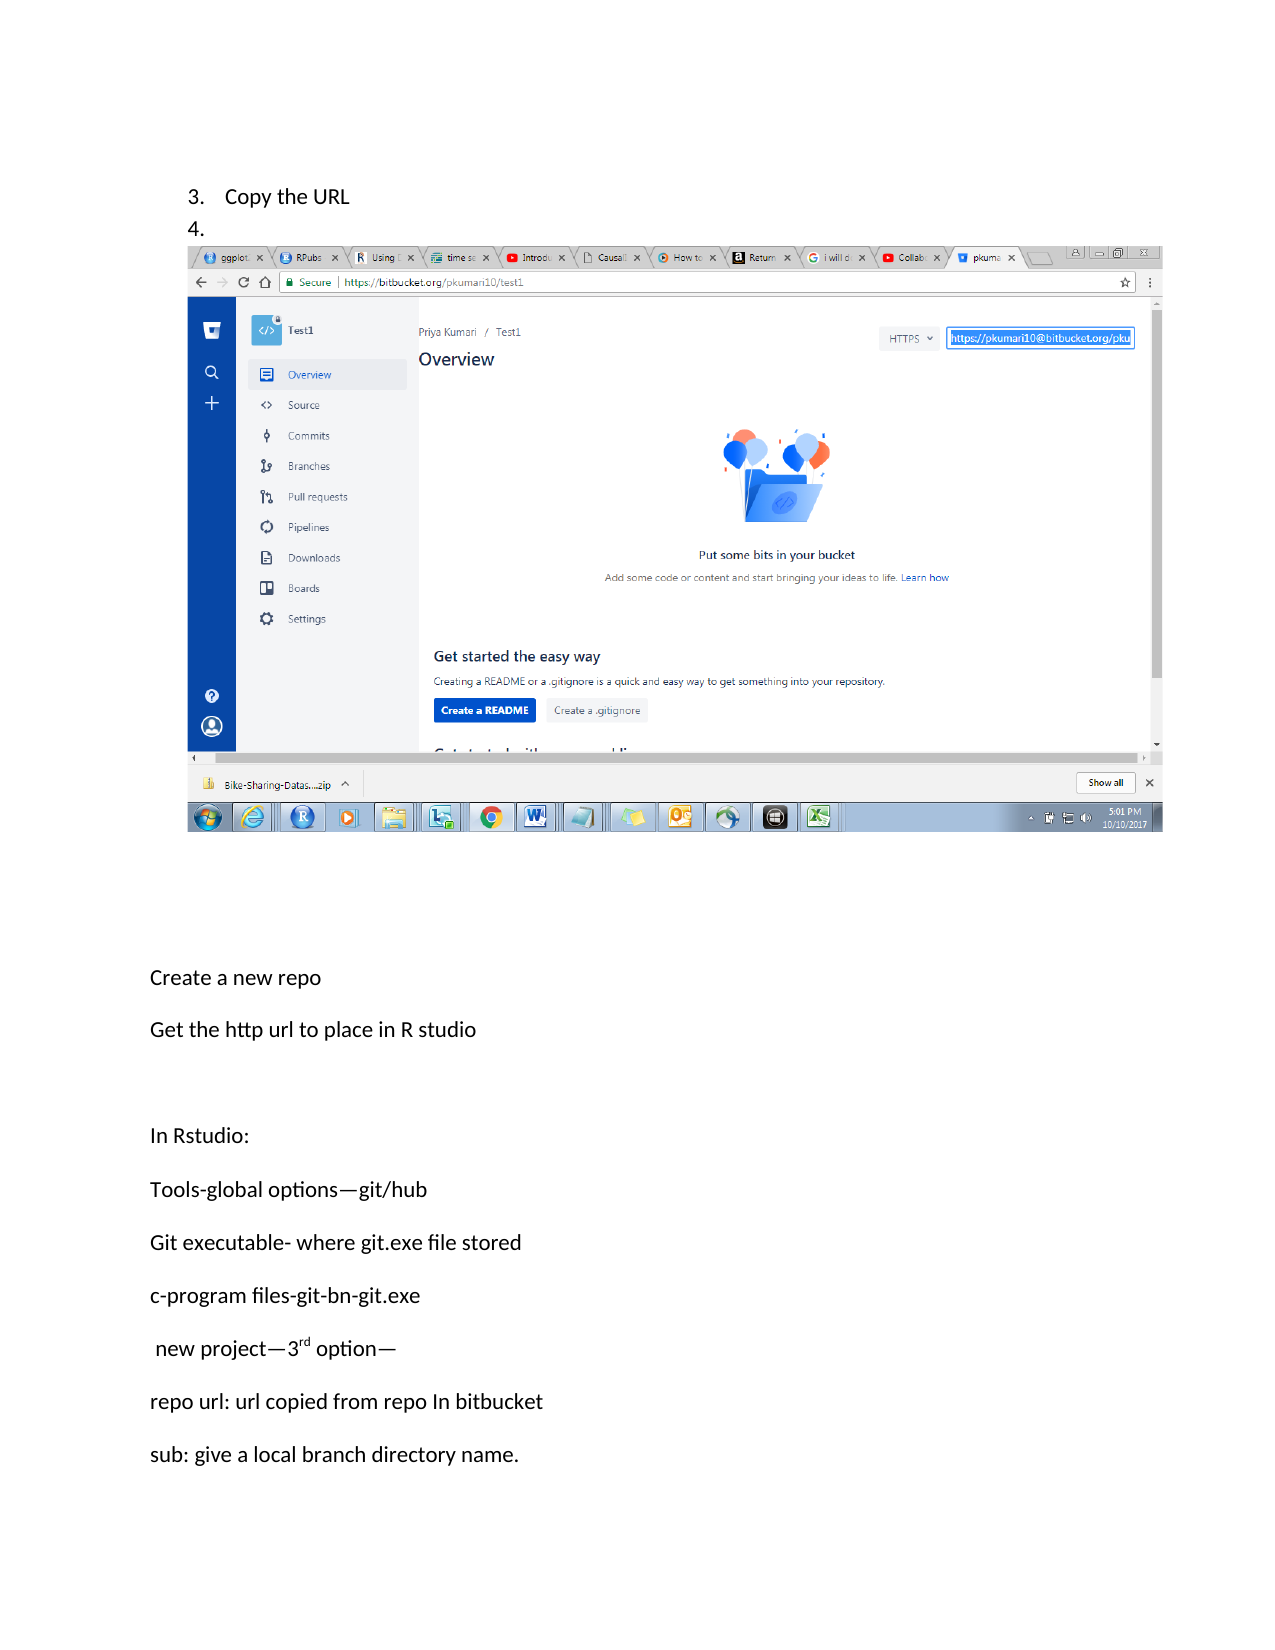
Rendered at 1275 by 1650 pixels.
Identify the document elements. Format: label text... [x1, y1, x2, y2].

picture [187, 246, 1163, 832]
text repo url: url copied from repo In bitbucket [150, 1387, 1125, 1415]
text Git executable- where git.exe file stored [150, 1228, 1125, 1256]
text Get the http url to place in R studio [150, 1016, 1125, 1044]
text Create a new repo [150, 963, 1125, 991]
list Copy the URL [187, 182, 1125, 210]
text sub: give a local branch directory name. [150, 1440, 1125, 1468]
text Tools-global options—git/hub [150, 1175, 1125, 1203]
text c-program files-git-bn-git.exe [150, 1281, 1125, 1309]
text new project—3rd option— [150, 1334, 1125, 1362]
text In Rstudio: [150, 1122, 1125, 1150]
